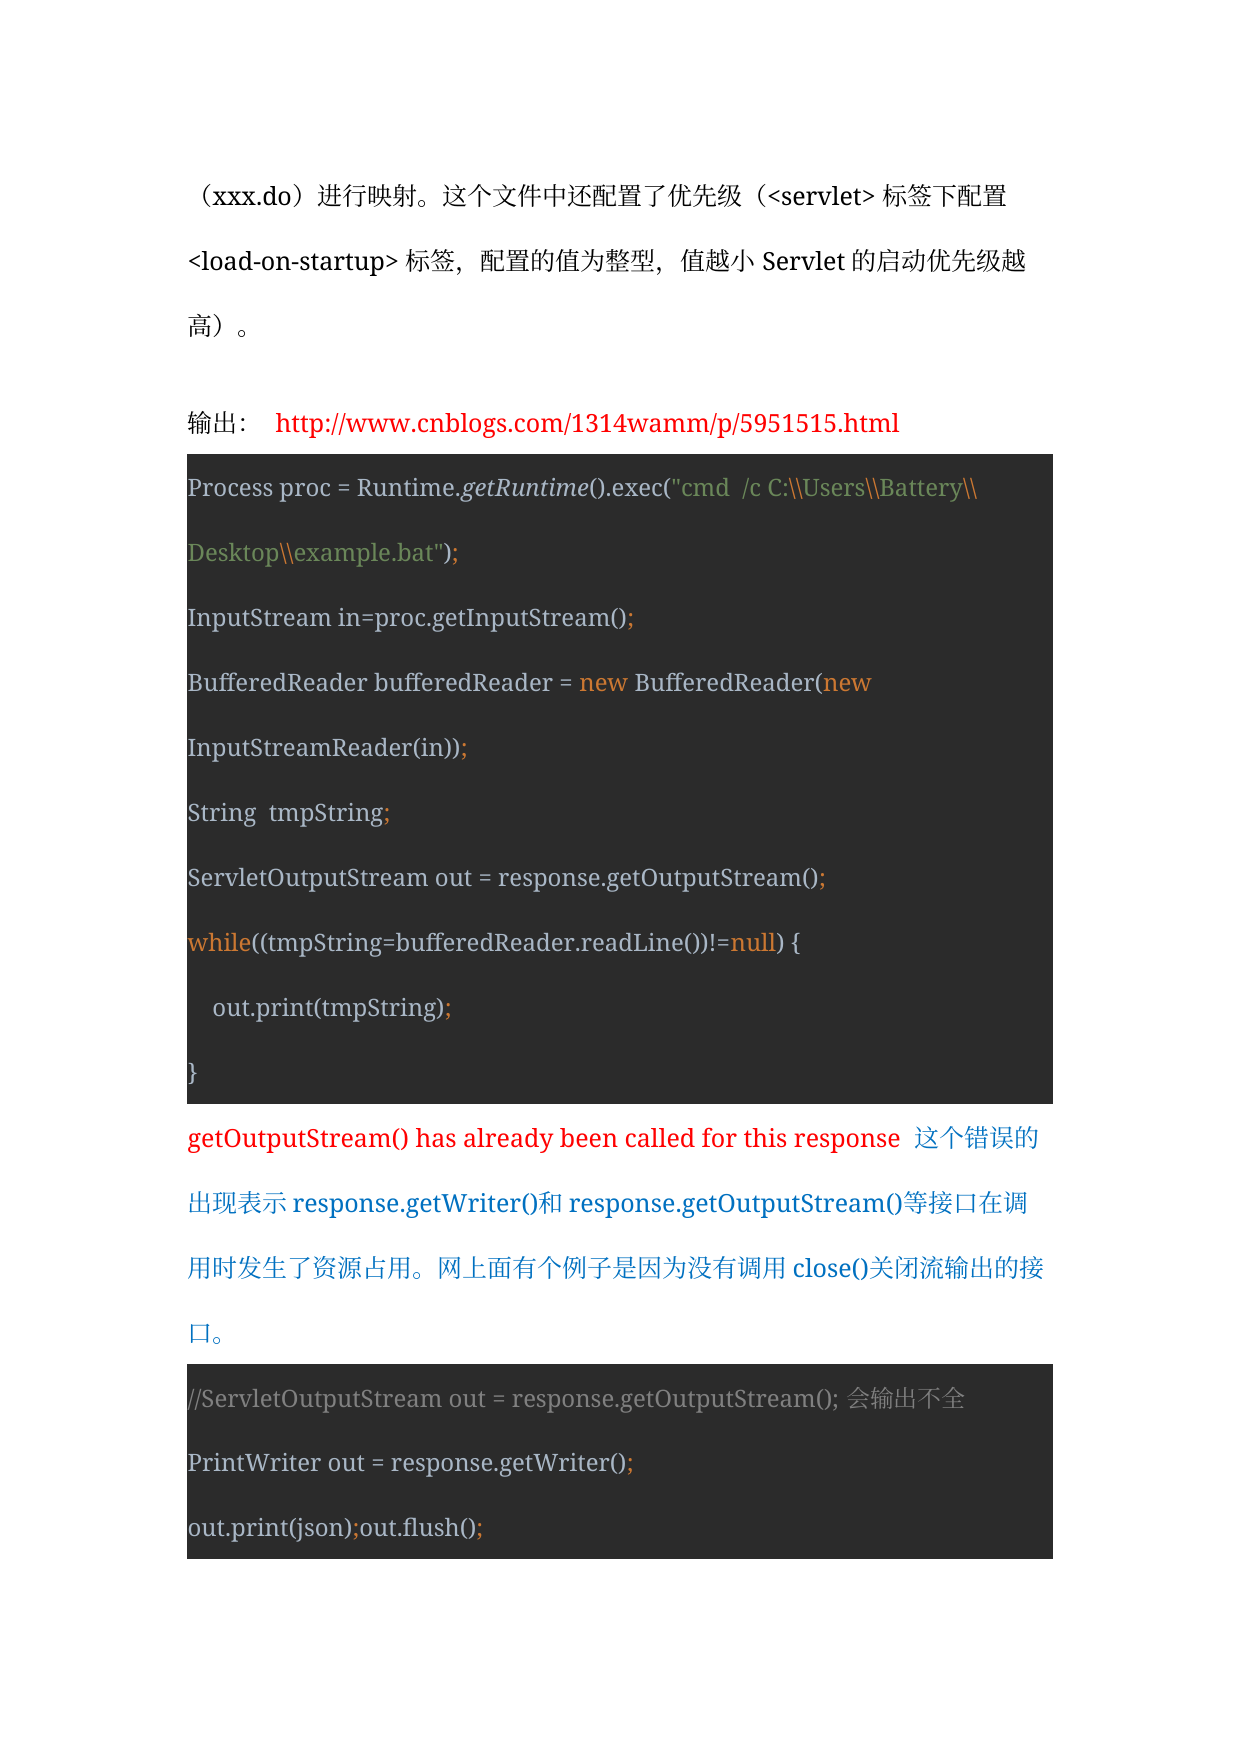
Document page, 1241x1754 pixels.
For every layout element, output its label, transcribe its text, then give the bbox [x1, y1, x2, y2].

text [187, 1364, 1053, 1559]
text getOutputStream() has already been called for this response 这个错误的出现表示response.getWriter()和response.getOutputStream()等接口在调用时发生了资源占用。网上面有个例子是因为没有调用close()关闭流输出的接口。 [187, 1104, 1053, 1364]
text 输出： http://www.cnblogs.com/1314wamm/p/5951515.html [187, 389, 1053, 454]
text Process proc = Runtime.getRuntime().exec("cmd /c C:\\Users\\Battery\\Desktop\\example.bat"); InputStream in=proc.getInputStream(); BufferedReader bufferedReader = new BufferedReader(new InputStreamReader(in)); String tmpString; ServletOutputStream out = response.getOutputStream(); while((tmpString=bufferedReader.readLine())!=null) { out.print(tmpString); } [187, 454, 1053, 1104]
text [187, 162, 1053, 357]
